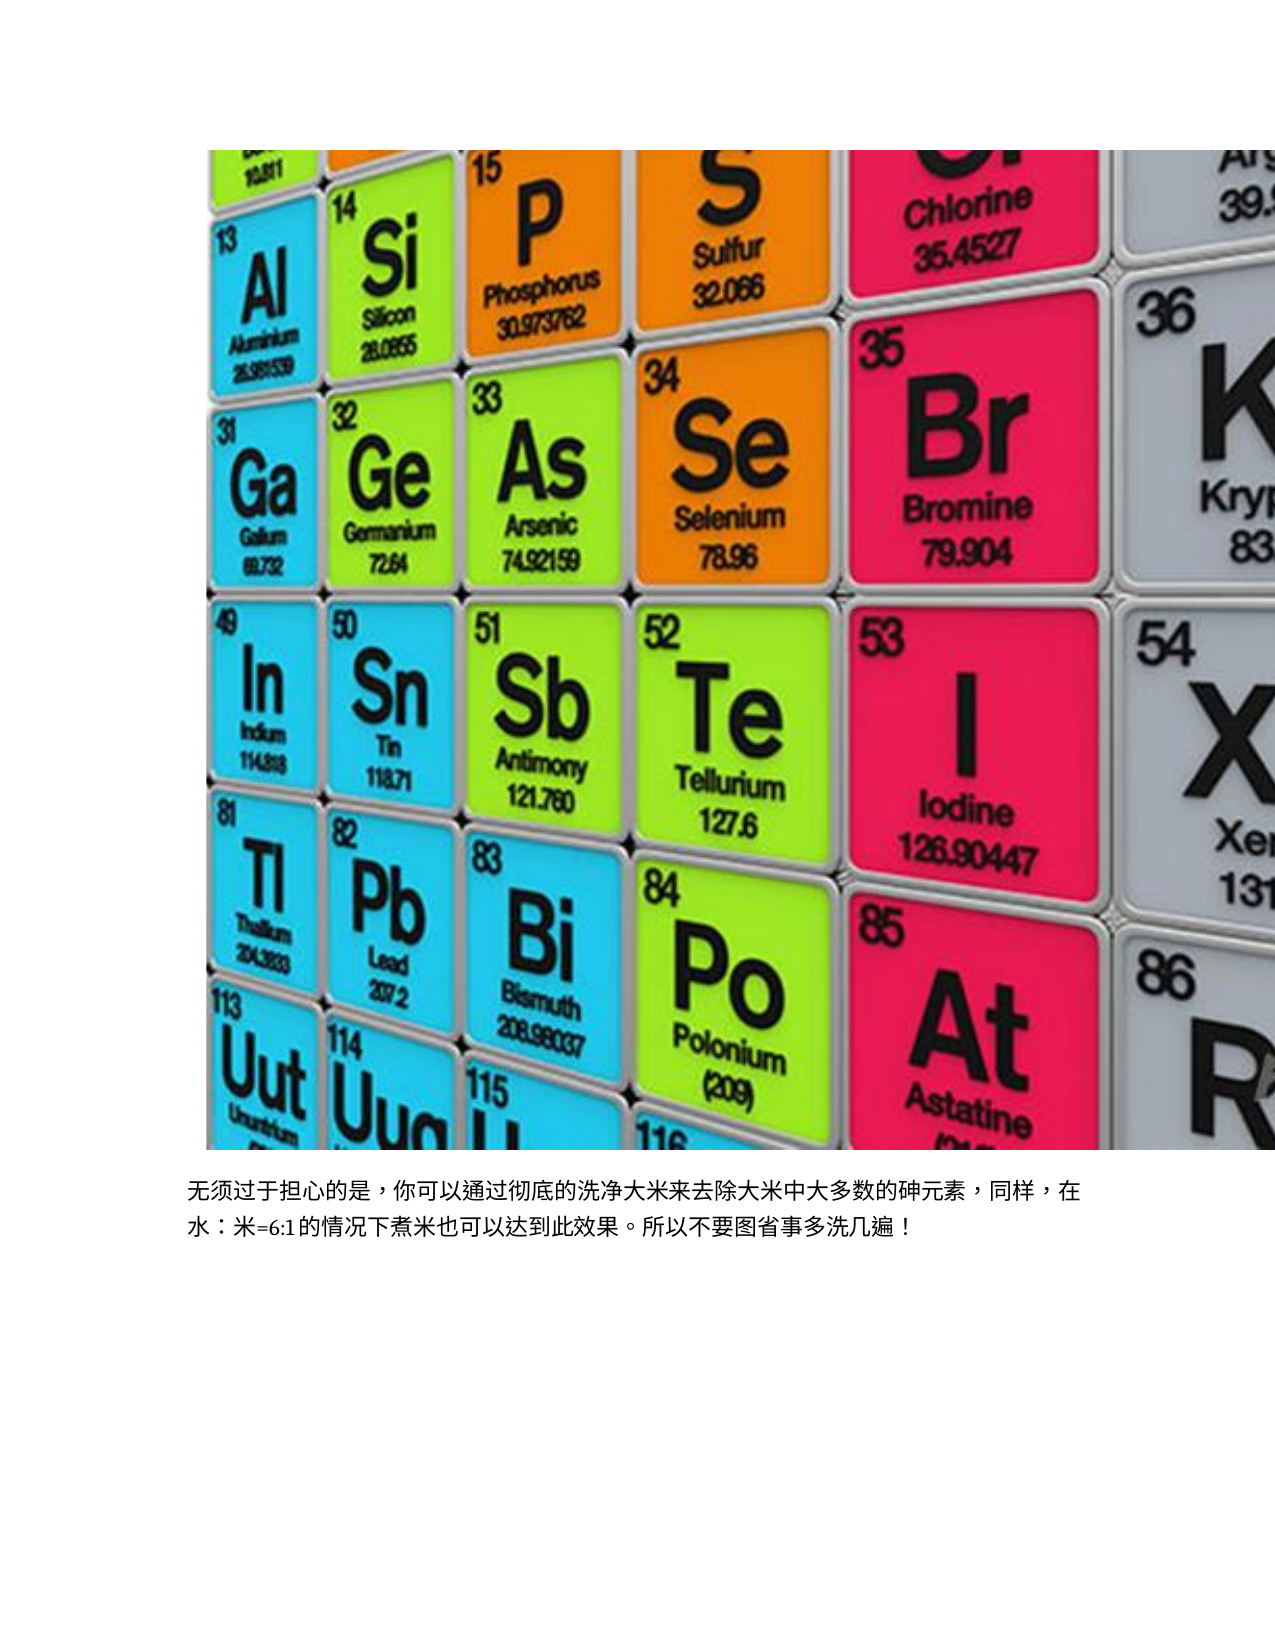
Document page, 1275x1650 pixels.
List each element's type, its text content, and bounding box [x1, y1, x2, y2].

picture [206, 150, 1275, 1150]
text 无须过于担心的是，你可以通过彻底的洗净大米来去除大米中大多数的砷元素，同样，在水：米=6:1的情况下煮米也可以达到此效果。所以不要图省事多洗几遍！ [187, 1175, 1087, 1242]
